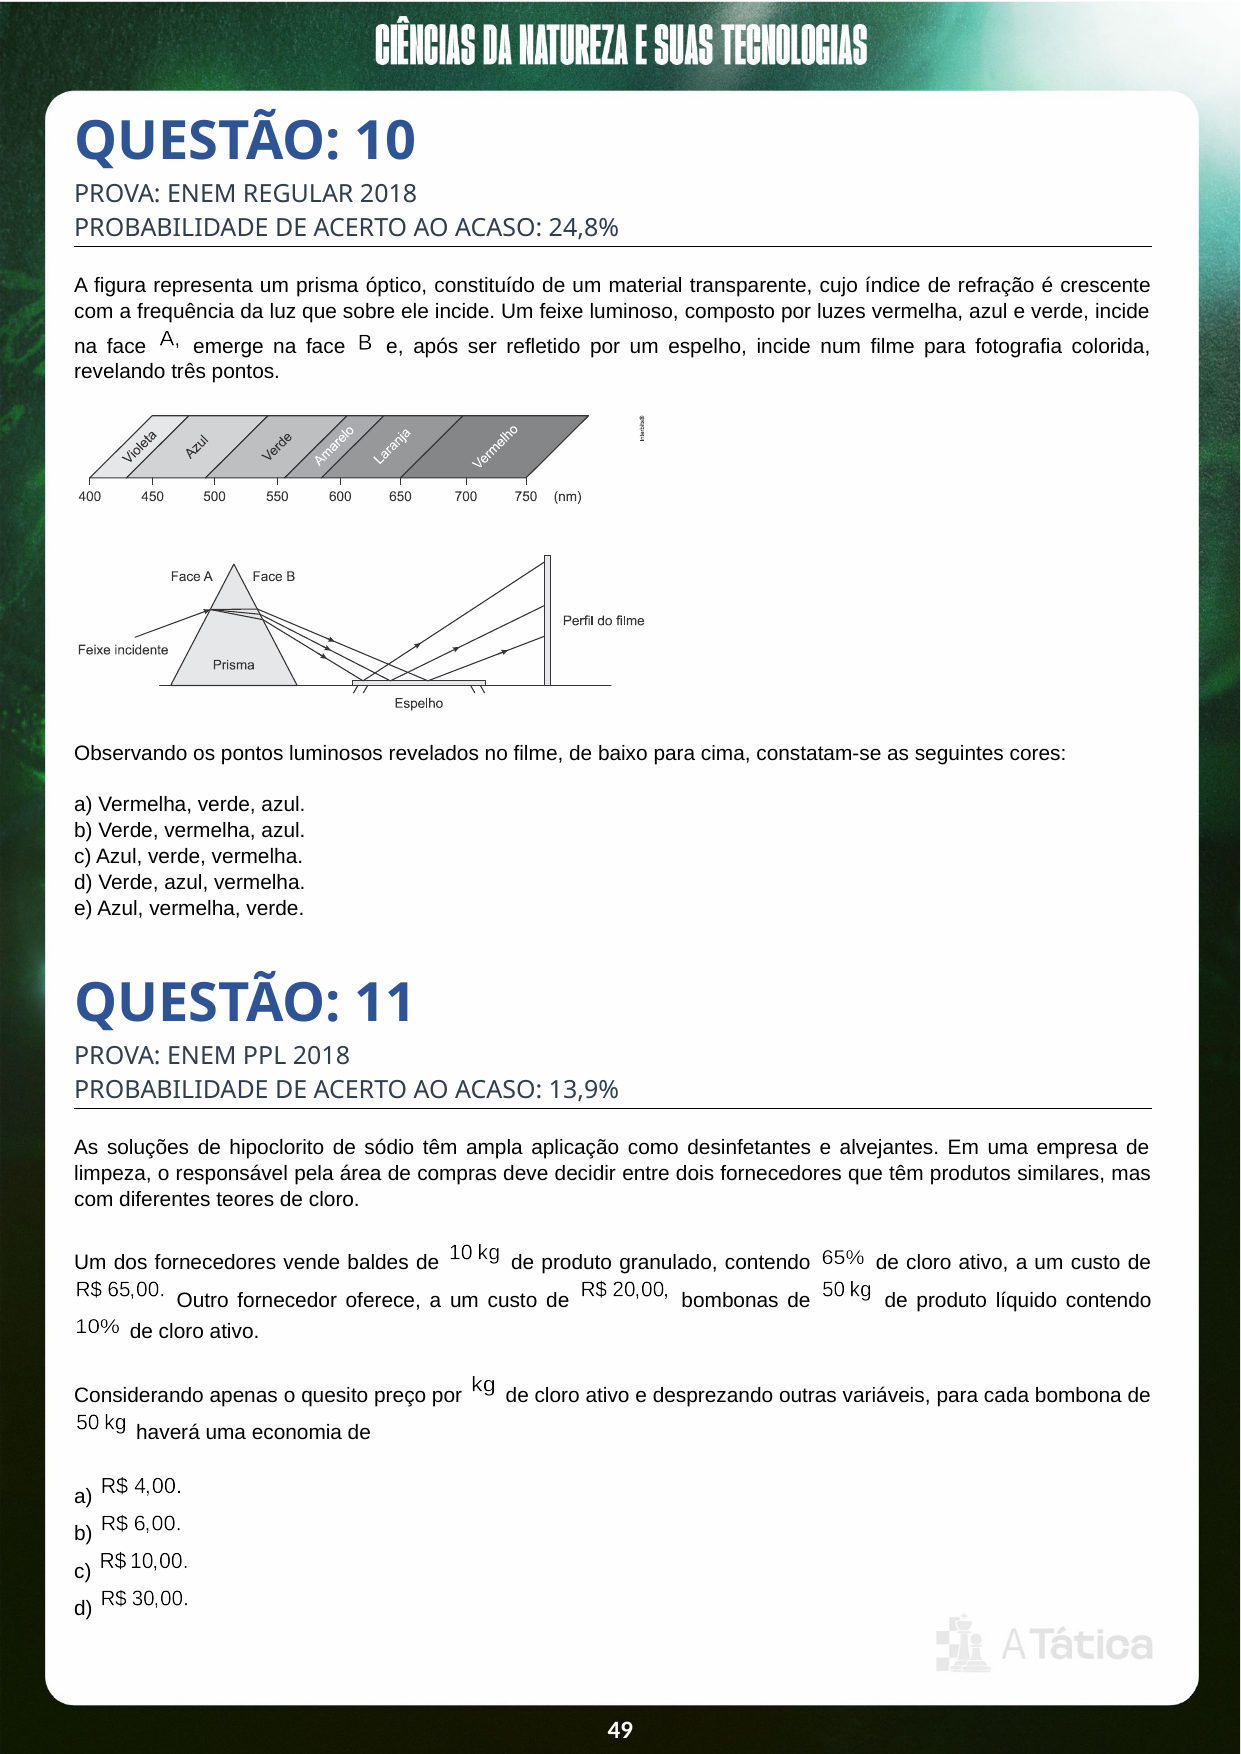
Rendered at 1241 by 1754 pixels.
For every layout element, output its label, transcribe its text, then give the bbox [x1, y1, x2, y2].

text PROBABILIDADE DE ACERTO AO ACASO: 24,8% [74, 209, 1152, 246]
text d) Verde, azul, vermelha. [74, 870, 1152, 894]
text c) [74, 1547, 1152, 1582]
picture [0, 1, 1241, 1754]
text c) Azul, verde, vermelha. [74, 844, 1152, 868]
text QUESTÃO: 10 [74, 102, 1152, 176]
text Observando os pontos luminosos revelados no filme, de baixo para cima, constatam-se as seguintes cores: [74, 741, 1152, 764]
text d) [74, 1584, 1152, 1620]
text QUESTÃO: 11 [74, 964, 1152, 1038]
text PROVA: ENEM PPL 2018 [74, 1038, 1152, 1072]
text Um dos fornecedores vende baldes de de produto granulado, contendo de cloro ativo, a um custo de Outro fornecedor oferece, a um custo de bombonas de de produto líquido contendo de cloro ativo. [74, 1238, 1152, 1343]
text A figura representa um prisma óptico, constituído de um material transparente, cujo índice de refração é crescente com a frequência da luz que sobre ele incide. Um feixe luminoso, composto por luzes vermelha, azul e verde, incide na face emerge na face e, após ser refletido por um espelho, incide num filme para fotografia colorida, revelando três pontos. [74, 273, 1152, 383]
text b) Verde, vermelha, azul. [74, 818, 1152, 842]
text Considerando apenas o quesito preço por de cloro ativo e desprezando outras variáveis, para cada bombona de haverá uma economia de [74, 1371, 1152, 1444]
text PROBABILIDADE DE ACERTO AO ACASO: 13,9% [74, 1072, 1152, 1108]
text a) Vermelha, verde, azul. [74, 766, 1152, 816]
text a) [74, 1446, 1152, 1507]
text As soluções de hipoclorito de sódio têm ampla aplicação como desinfetantes e alvejantes. Em uma empresa de limpeza, o responsável pela área de compras deve decidir entre dois fornecedores que têm produtos similares, mas com diferentes teores de cloro. [74, 1135, 1152, 1210]
text e) Azul, vermelha, verde. [74, 896, 1152, 919]
text PROVA: ENEM REGULAR 2018 [74, 176, 1152, 209]
text b) [74, 1509, 1152, 1545]
